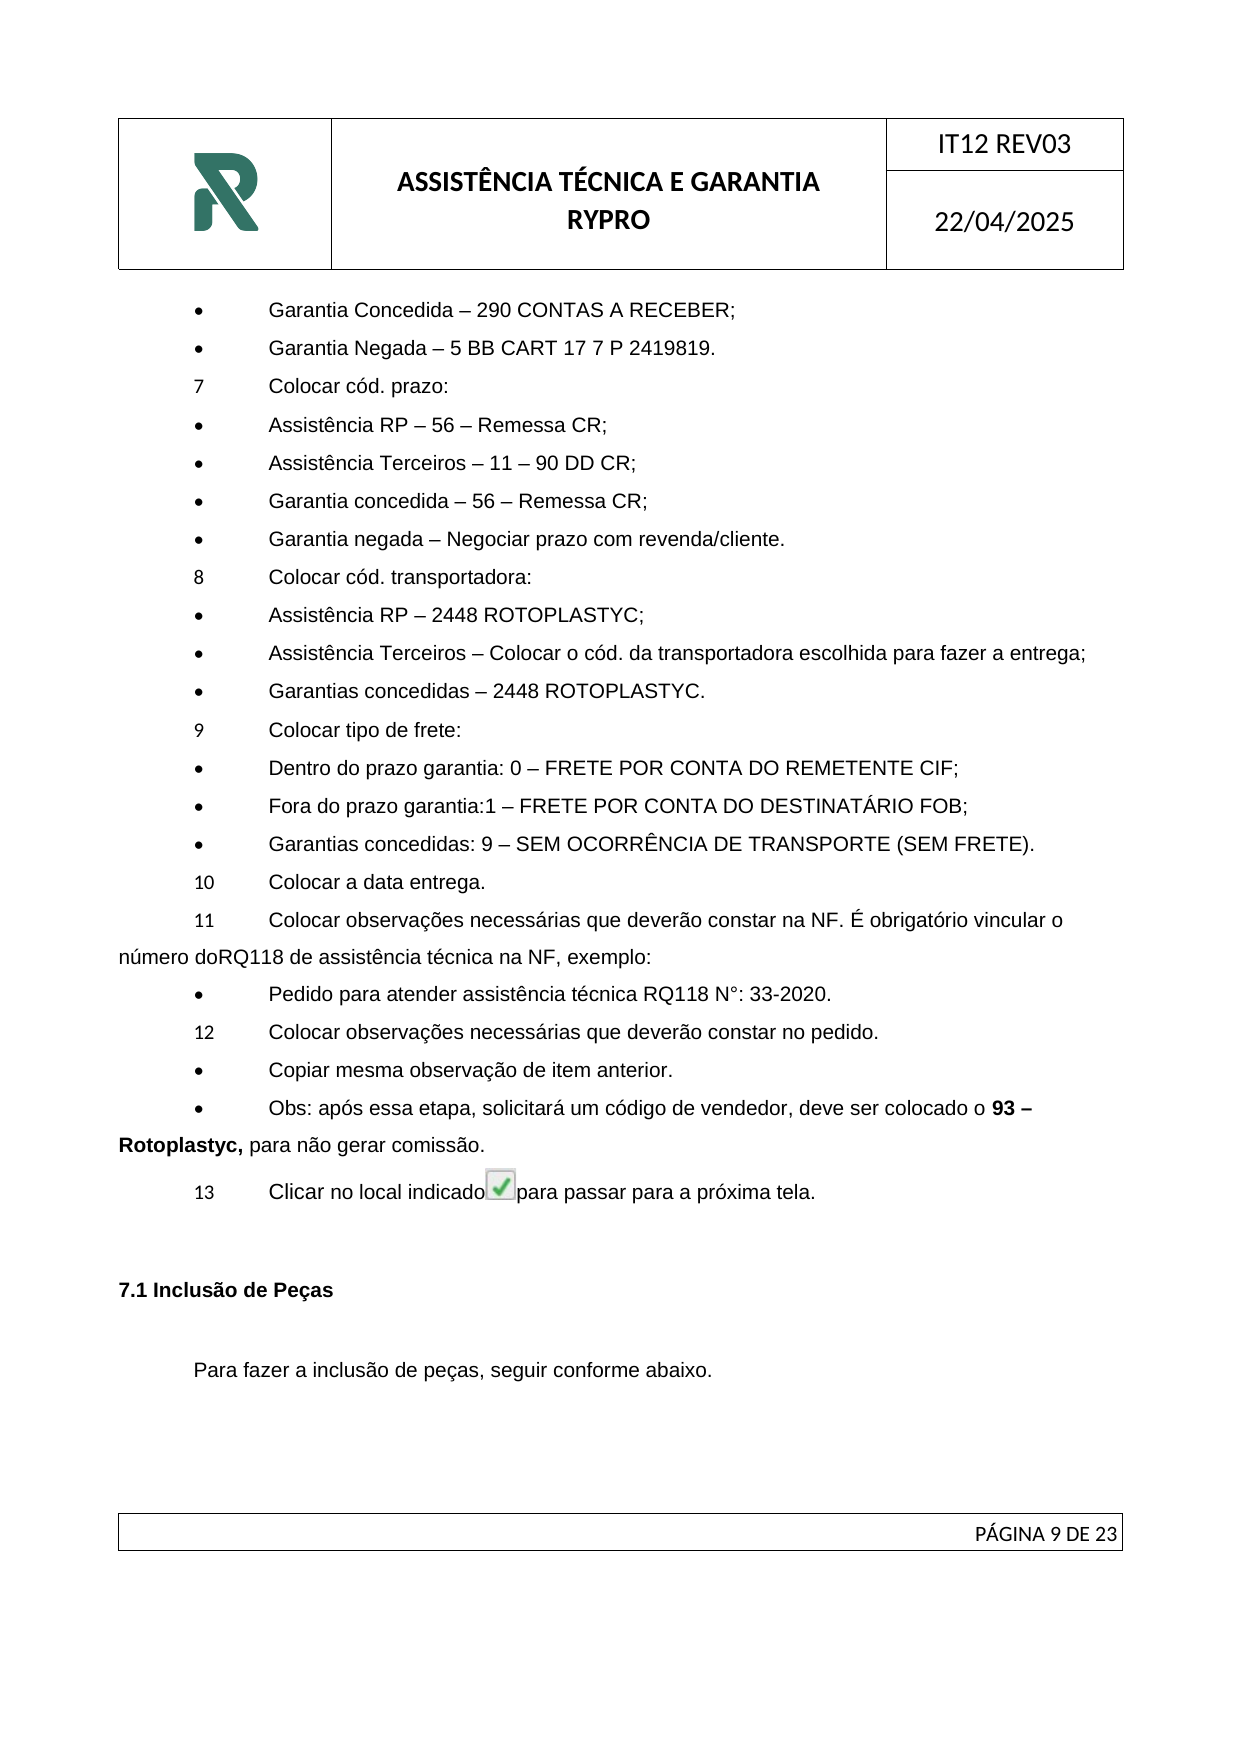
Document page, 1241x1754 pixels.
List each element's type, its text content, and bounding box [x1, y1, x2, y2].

list Assistência Terceiros – 11 – 90 DD CR; [118, 450, 1122, 475]
list Obs: após essa etapa, solicitará um código de vendedor, deve ser colocado o 93 – Rotoplastyc, para não gerar comissão. [118, 1095, 1122, 1156]
list Clicar no local indicadopara passar para a próxima tela. [118, 1168, 1122, 1204]
list Colocar observações necessárias que deverão constar na NF. É obrigatório vincular o número doRQ118 de assistência técnica na NF, exemplo: [118, 907, 1122, 969]
list Colocar cód. prazo: [118, 374, 1122, 399]
list Garantias concedidas: 9 – SEM OCORRÊNCIA DE TRANSPORTE (SEM FRETE). [118, 831, 1122, 857]
list Dentro do prazo garantia: 0 – FRETE POR CONTA DO REMETENTE CIF; [118, 755, 1122, 780]
list Copiar mesma observação de item anterior. [118, 1057, 1122, 1082]
list Garantia concedida – 56 – Remessa CR; [118, 488, 1122, 513]
text Para fazer a inclusão de peças, seguir conforme abaixo. [193, 1358, 1122, 1382]
picture [485, 1168, 517, 1200]
list Garantia Concedida – 290 CONTAS A RECEBER; [118, 297, 1122, 323]
list Assistência RP – 56 – Remessa CR; [118, 412, 1122, 437]
list Colocar cód. transportadora: [118, 564, 1122, 590]
subtitle 7.1 Inclusão de Peças [118, 1277, 1122, 1301]
picture [194, 153, 259, 231]
list Fora do prazo garantia:1 – FRETE POR CONTA DO DESTINATÁRIO FOB; [118, 793, 1122, 818]
list Pedido para atender assistência técnica RQ118 N°: 33-2020. [118, 981, 1122, 1006]
list Assistência RP – 2448 ROTOPLASTYC; [118, 602, 1122, 628]
list Colocar tipo de frete: [118, 717, 1122, 742]
list Garantia Negada – 5 BB CART 17 7 P 2419819. [118, 336, 1122, 361]
list Colocar a data entrega. [118, 869, 1122, 895]
list Assistência Terceiros – Colocar o cód. da transportadora escolhida para fazer a entrega; [118, 641, 1122, 666]
list Colocar observações necessárias que deverão constar no pedido. [118, 1019, 1122, 1044]
list Garantia negada – Negociar prazo com revenda/cliente. [118, 526, 1122, 552]
list Garantias concedidas – 2448 ROTOPLASTYC. [118, 679, 1122, 704]
